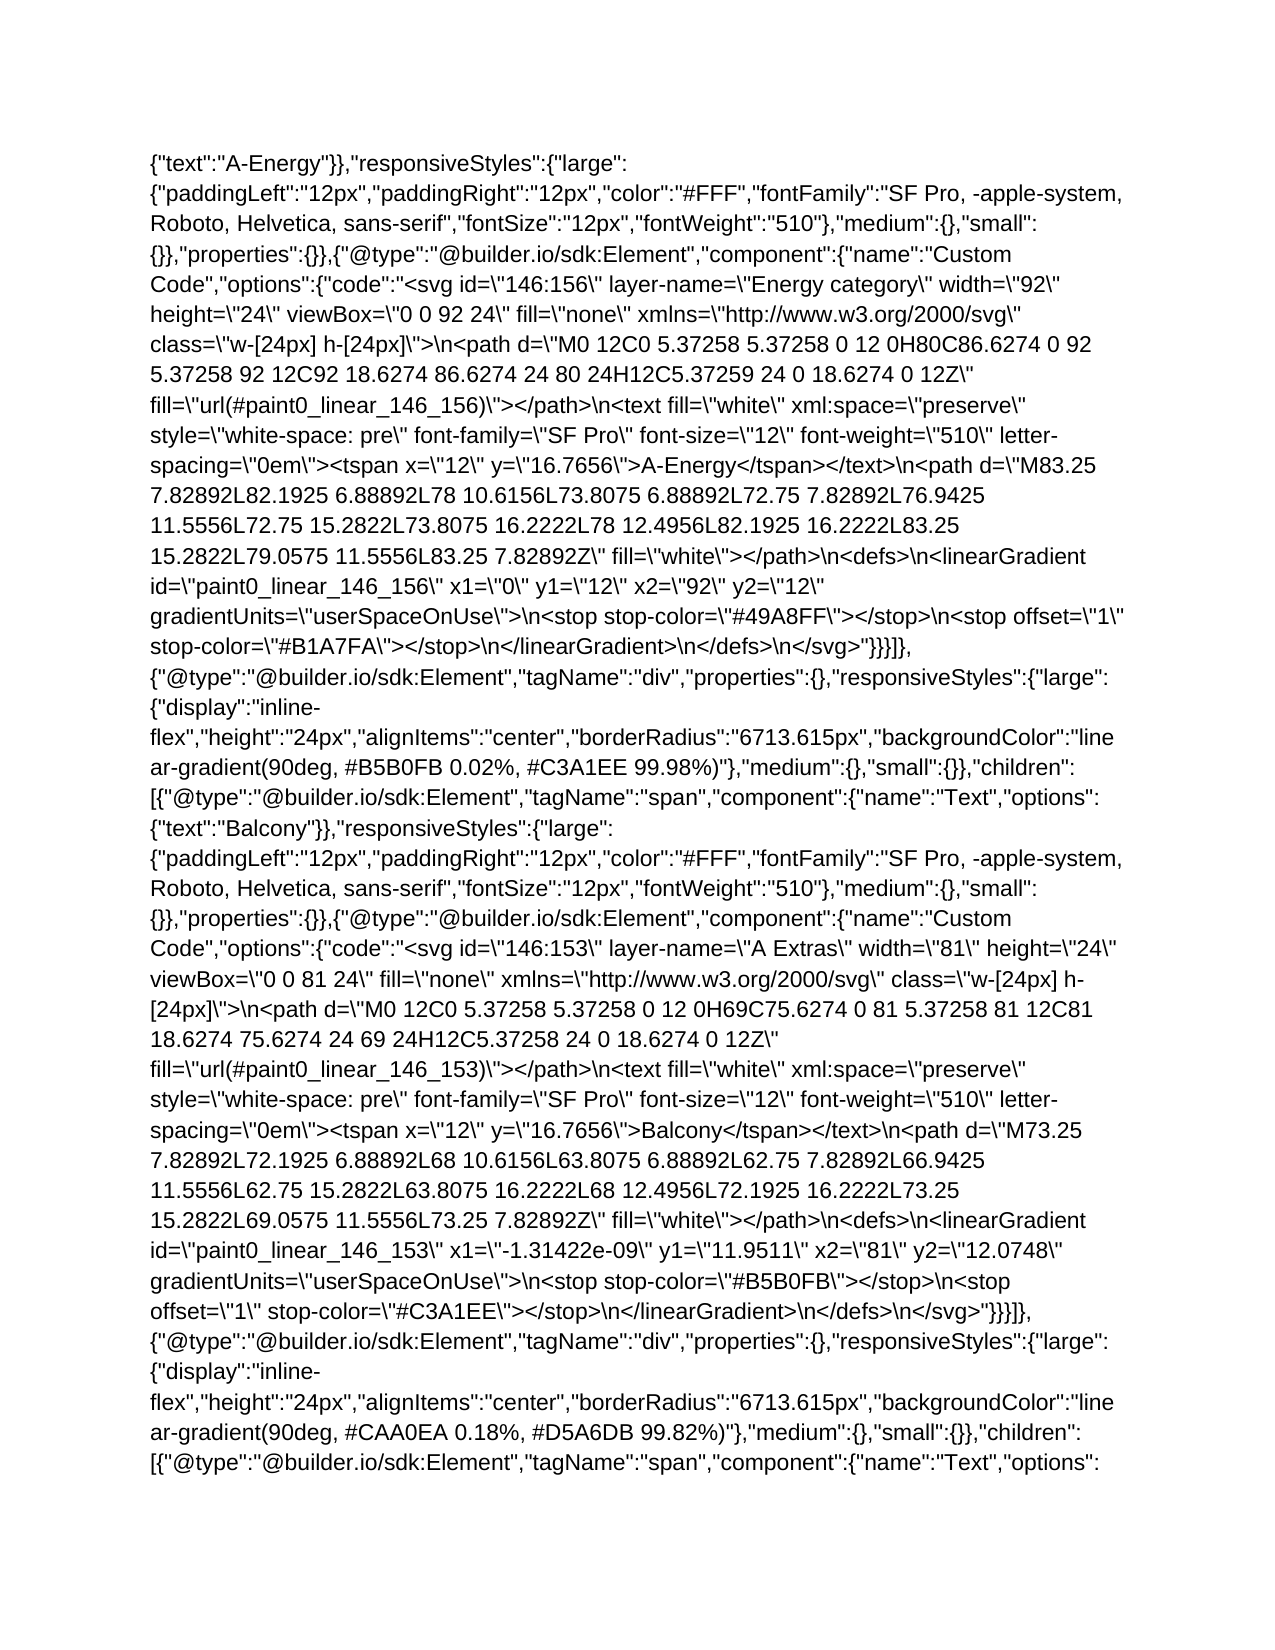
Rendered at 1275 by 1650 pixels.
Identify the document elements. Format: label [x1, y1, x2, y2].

text [150, 150, 1125, 1475]
